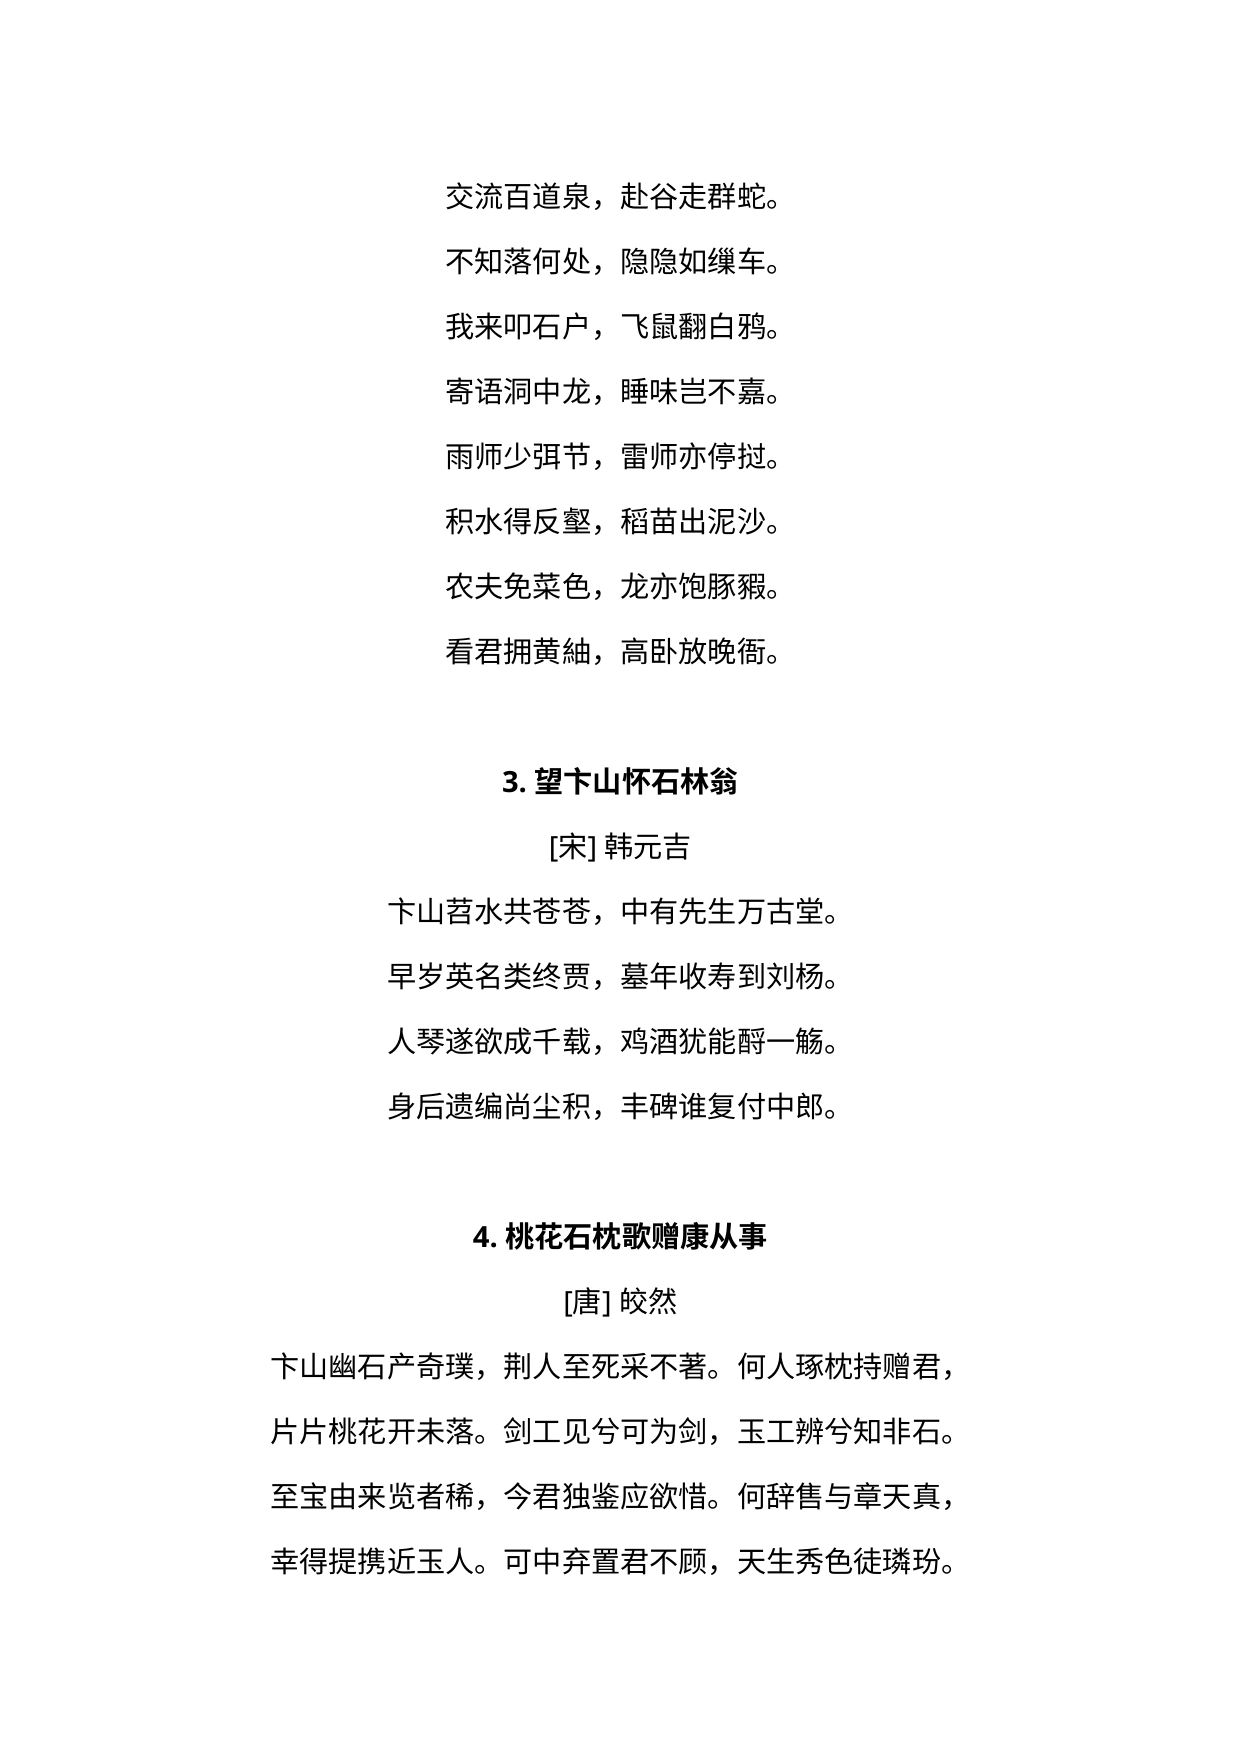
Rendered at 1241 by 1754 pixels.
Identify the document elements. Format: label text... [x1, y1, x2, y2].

text 至宝由来览者稀，今君独鉴应欲惜。何辞售与章天真， [187, 1462, 1053, 1527]
text 卞山幽石产奇璞，荆人至死采不著。何人琢枕持赠君， [187, 1332, 1053, 1397]
text 早岁英名类终贾，墓年收寿到刘杨。 [187, 942, 1053, 1007]
text 不知落何处，隐隐如缫车。 [187, 227, 1053, 292]
text 我来叩石户，飞鼠翻白鸦。 [187, 292, 1053, 357]
text 身后遗编尚尘积，丰碑谁复付中郎。 [187, 1072, 1053, 1137]
text 4. 桃花石枕歌赠康从事 [187, 1202, 1053, 1267]
text 幸得提携近玉人。可中弃置君不顾，天生秀色徒璘玢。 [187, 1527, 1053, 1592]
text 片片桃花开未落。剑工见兮可为剑，玉工辨兮知非石。 [187, 1397, 1053, 1462]
text 3. 望卞山怀石林翁 [187, 747, 1053, 812]
text [唐] 皎然 [187, 1267, 1053, 1332]
text 交流百道泉，赴谷走群蛇。 [187, 162, 1053, 227]
text 农夫免菜色，龙亦饱豚豭。 [187, 552, 1053, 617]
text 卞山苕水共苍苍，中有先生万古堂。 [187, 877, 1053, 942]
text [宋] 韩元吉 [187, 812, 1053, 877]
text 看君拥黄紬，高卧放晚衙。 [187, 617, 1053, 682]
text 积水得反壑，稻苗出泥沙。 [187, 487, 1053, 552]
text 寄语洞中龙，睡味岂不嘉。 [187, 357, 1053, 422]
text 人琴遂欲成千载，鸡酒犹能酹一觞。 [187, 1007, 1053, 1072]
text 雨师少弭节，雷师亦停挝。 [187, 422, 1053, 487]
